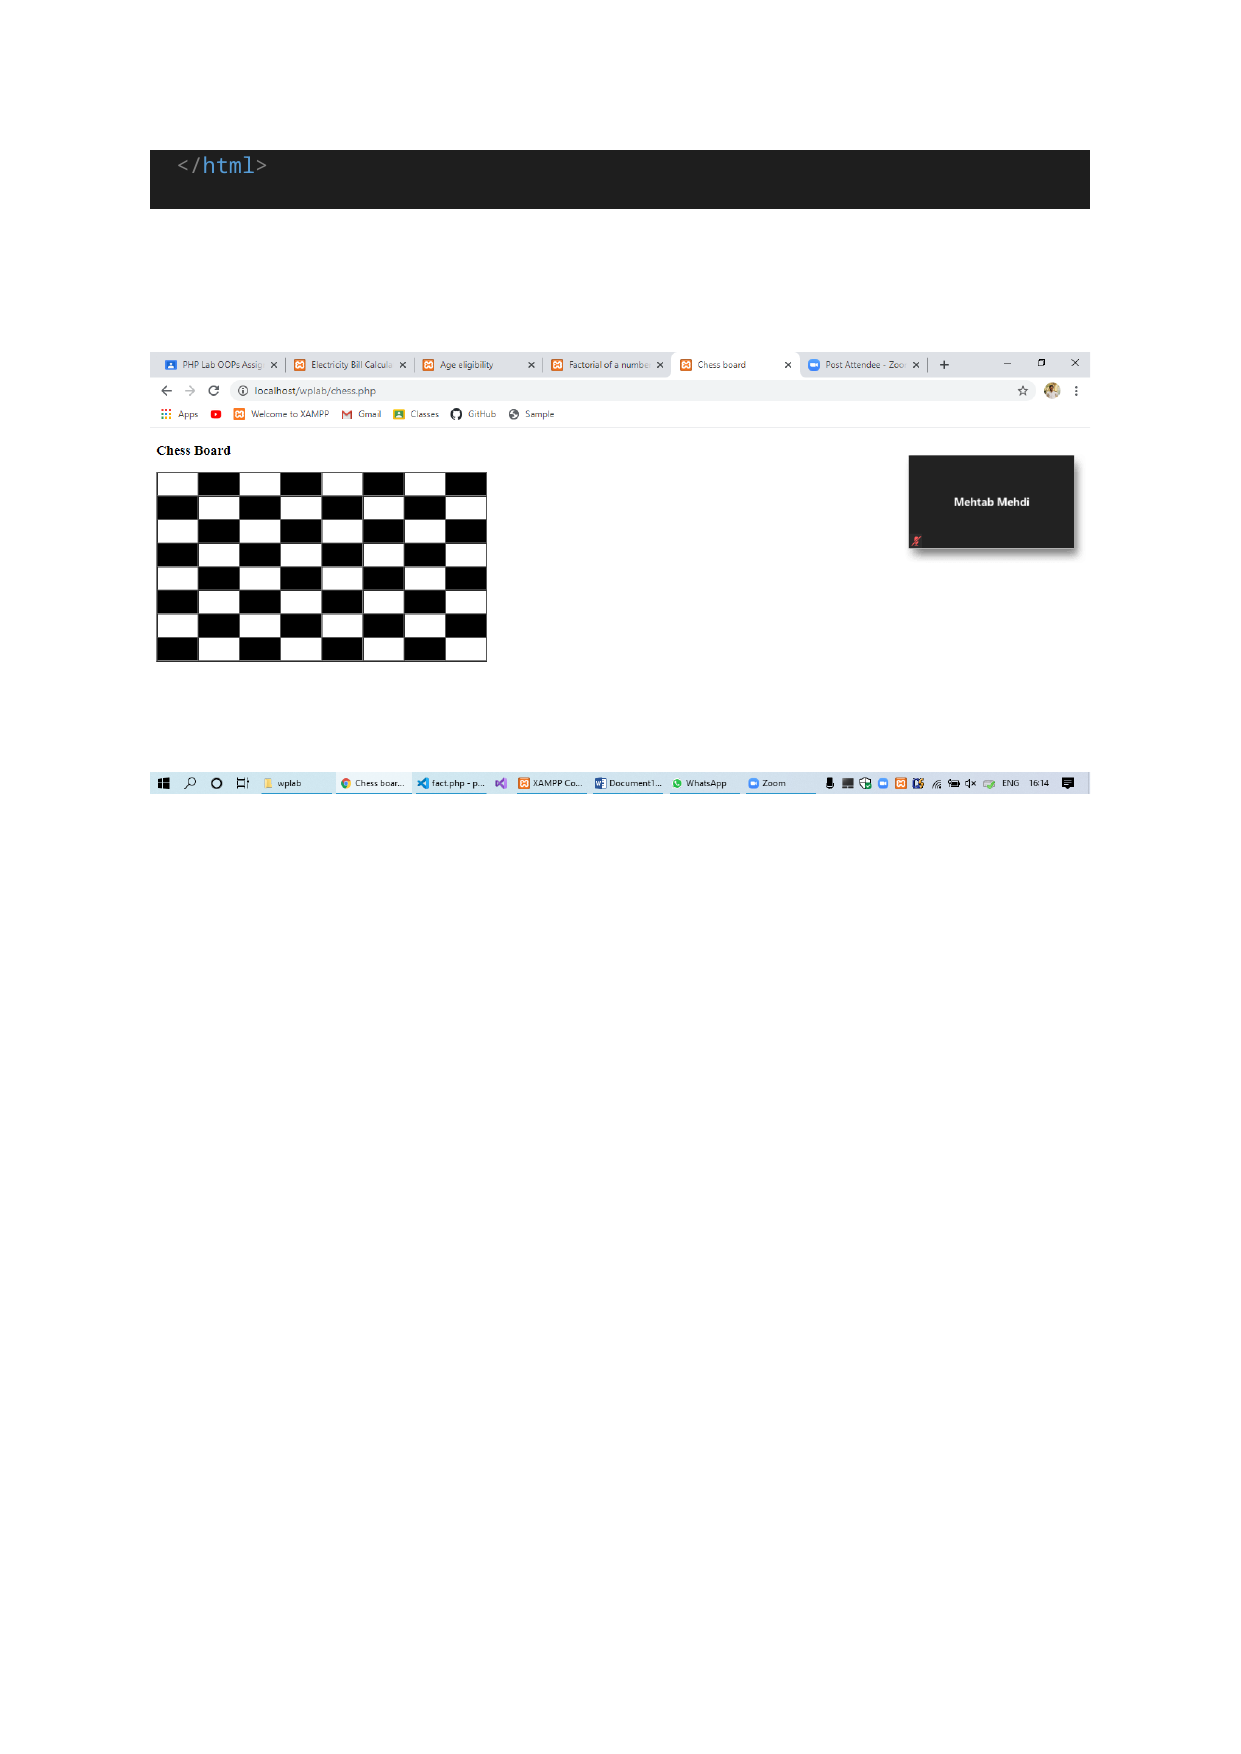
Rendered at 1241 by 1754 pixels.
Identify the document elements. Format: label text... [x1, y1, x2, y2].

text </html> [150, 150, 1090, 180]
picture [150, 352, 1091, 794]
